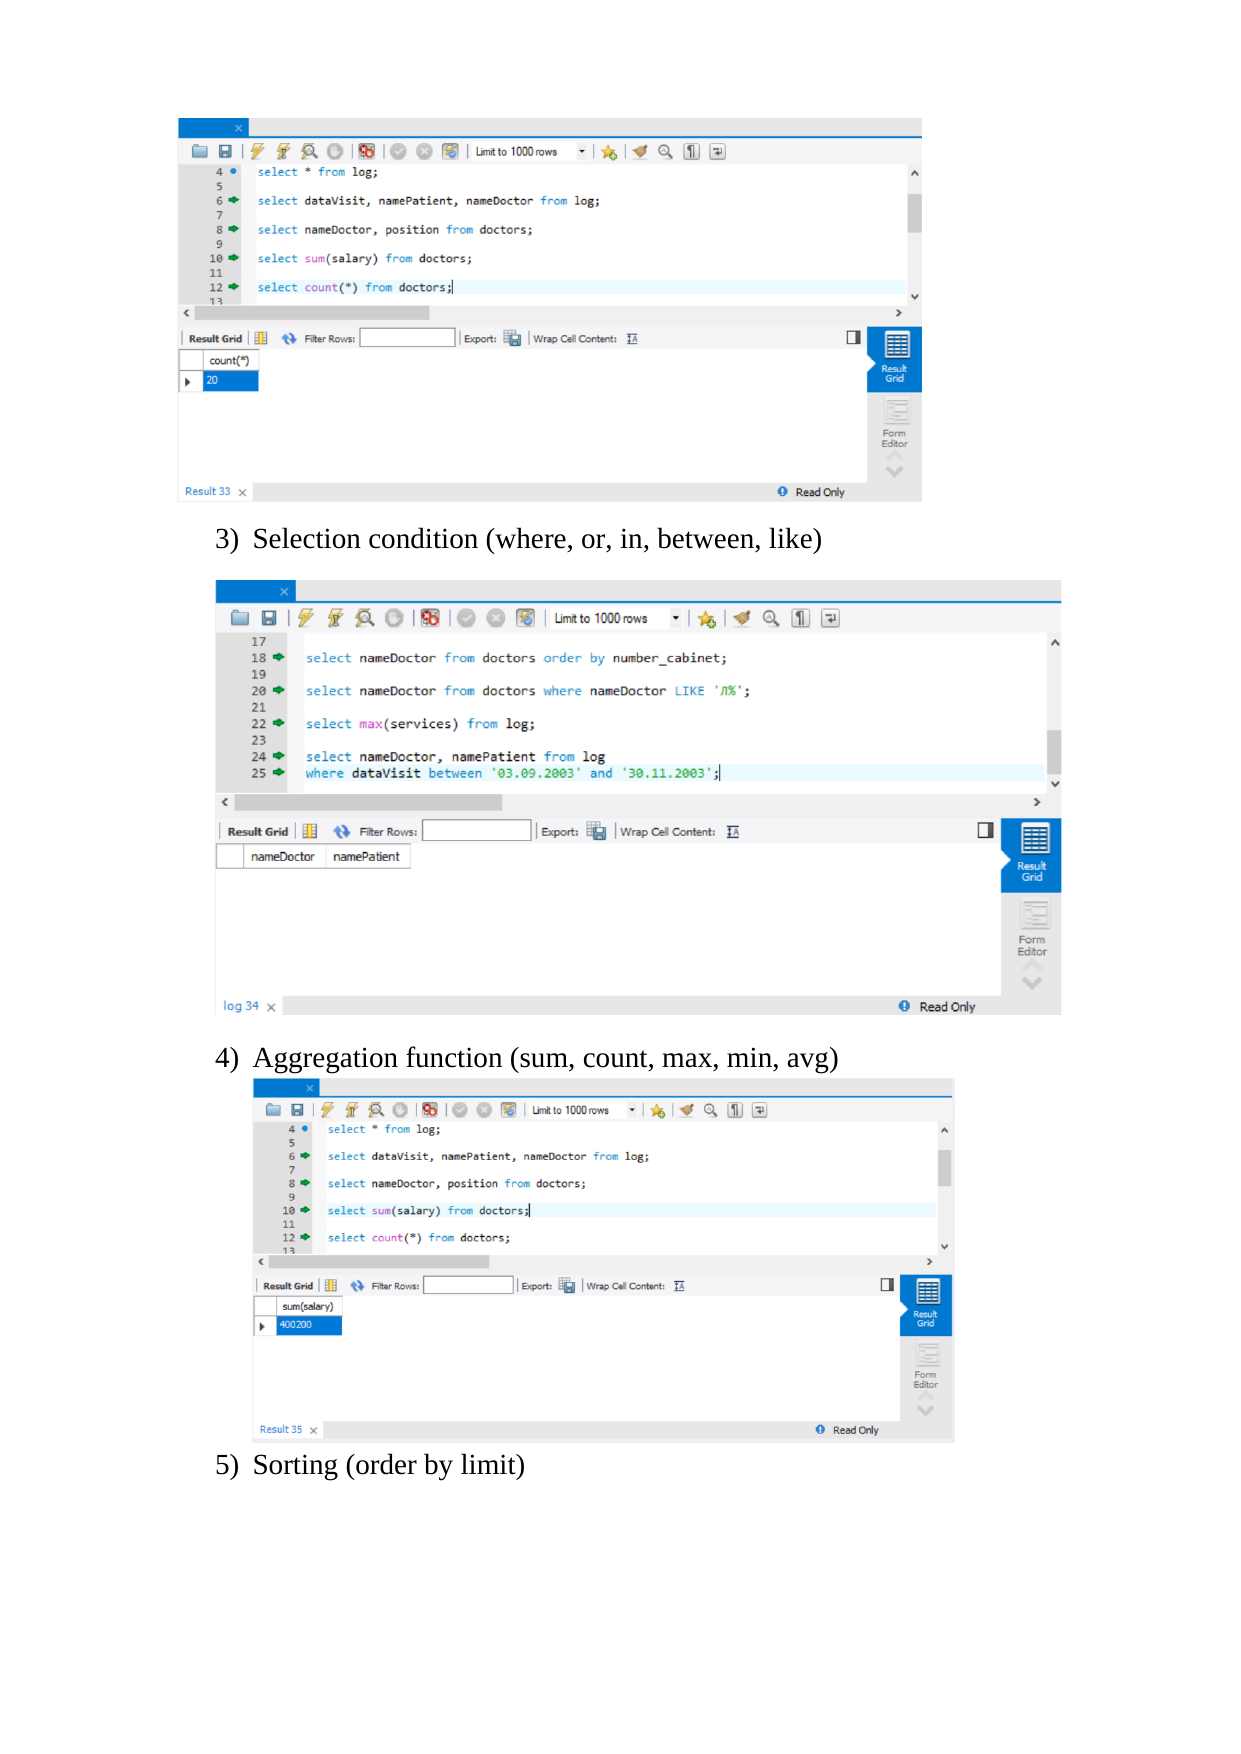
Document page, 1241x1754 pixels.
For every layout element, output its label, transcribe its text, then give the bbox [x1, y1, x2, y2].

picture [252, 1078, 955, 1443]
list Selection condition (where, or, in, between, like) [215, 521, 1152, 554]
list Aggregation function (sum, count, max, min, avg) [215, 1040, 1152, 1073]
picture [177, 118, 922, 502]
picture [214, 580, 1062, 1015]
list Sorting (order by limit) [215, 1447, 1152, 1481]
